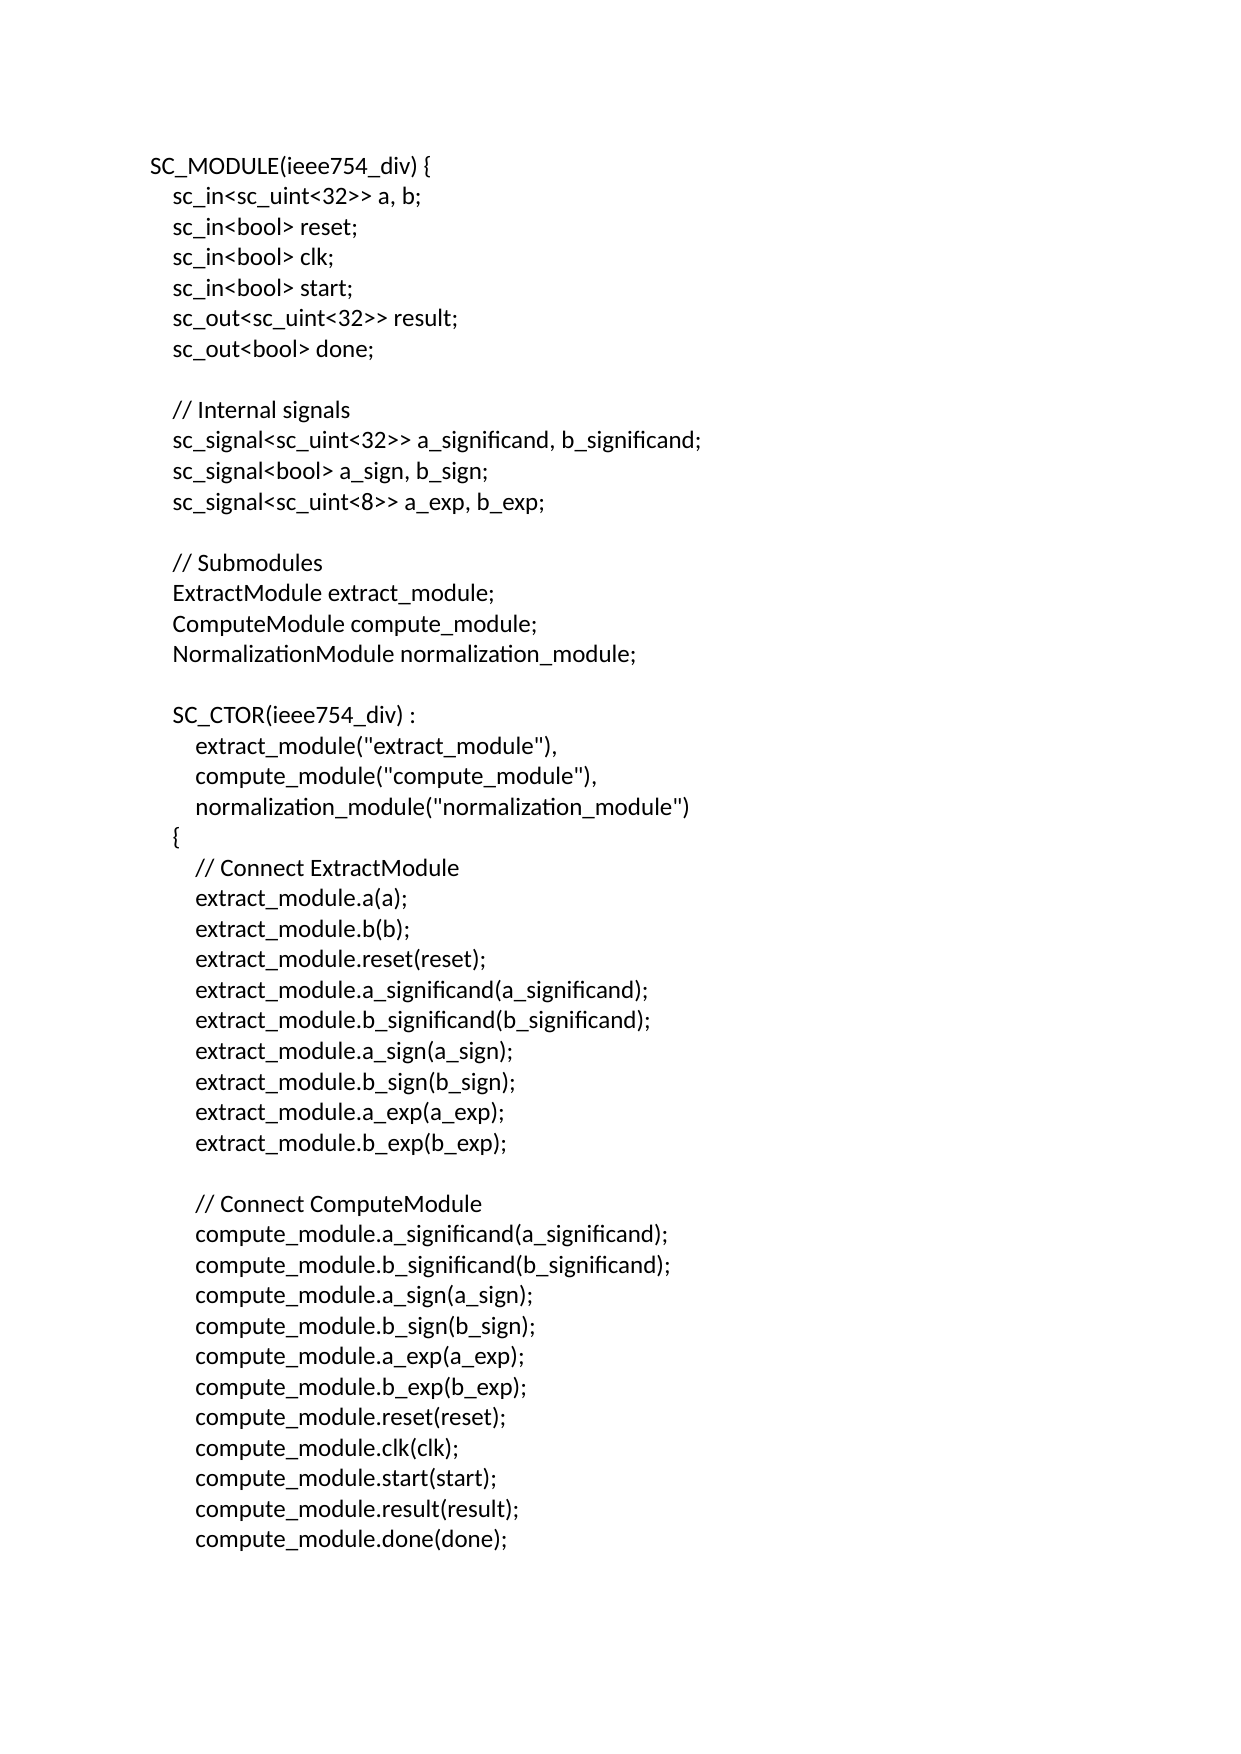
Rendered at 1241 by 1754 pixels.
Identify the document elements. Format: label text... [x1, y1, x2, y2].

text sc_signal<bool> a_sign, b_sign; [150, 455, 1090, 486]
text extract_module("extract_module"), [150, 730, 1090, 760]
text // Submodules [150, 547, 1090, 577]
text sc_signal<sc_uint<32>> a_significand, b_significand; [150, 425, 1090, 455]
text compute_module.done(done); [150, 1523, 1090, 1554]
text extract_module.b_exp(b_exp); [150, 1127, 1090, 1157]
text sc_in<bool> start; [150, 272, 1090, 303]
text compute_module.a_significand(a_significand); [150, 1218, 1090, 1249]
text NormalizationModule normalization_module; [150, 638, 1090, 669]
text extract_module.b_sign(b_sign); [150, 1066, 1090, 1096]
text // Connect ComputeModule [150, 1188, 1090, 1218]
text extract_module.a_sign(a_sign); [150, 1035, 1090, 1066]
text sc_in<bool> clk; [150, 242, 1090, 272]
text extract_module.a_significand(a_significand); [150, 974, 1090, 1004]
text compute_module.reset(reset); [150, 1401, 1090, 1432]
text ComputeModule compute_module; [150, 608, 1090, 638]
text compute_module.a_sign(a_sign); [150, 1279, 1090, 1310]
text // Internal signals [150, 394, 1090, 425]
text compute_module.b_sign(b_sign); [150, 1310, 1090, 1340]
text sc_in<sc_uint<32>> a, b; [150, 181, 1090, 211]
text compute_module.a_exp(a_exp); [150, 1340, 1090, 1371]
text normalization_module("normalization_module") [150, 791, 1090, 821]
text compute_module("compute_module"), [150, 760, 1090, 791]
text extract_module.b(b); [150, 913, 1090, 943]
text sc_out<sc_uint<32>> result; [150, 303, 1090, 333]
text extract_module.b_significand(b_significand); [150, 1004, 1090, 1035]
text { [150, 821, 1090, 852]
text ExtractModule extract_module; [150, 577, 1090, 608]
text sc_in<bool> reset; [150, 211, 1090, 242]
text // Connect ExtractModule [150, 852, 1090, 882]
text extract_module.a(a); [150, 882, 1090, 913]
text sc_out<bool> done; [150, 333, 1090, 364]
text compute_module.clk(clk); [150, 1432, 1090, 1462]
text compute_module.result(result); [150, 1493, 1090, 1523]
text compute_module.start(start); [150, 1462, 1090, 1493]
text SC_MODULE(ieee754_div) { [150, 150, 1090, 181]
text compute_module.b_significand(b_significand); [150, 1249, 1090, 1279]
text sc_signal<sc_uint<8>> a_exp, b_exp; [150, 486, 1090, 516]
text extract_module.a_exp(a_exp); [150, 1096, 1090, 1127]
text compute_module.b_exp(b_exp); [150, 1371, 1090, 1401]
text SC_CTOR(ieee754_div) : [150, 699, 1090, 730]
text extract_module.reset(reset); [150, 943, 1090, 974]
